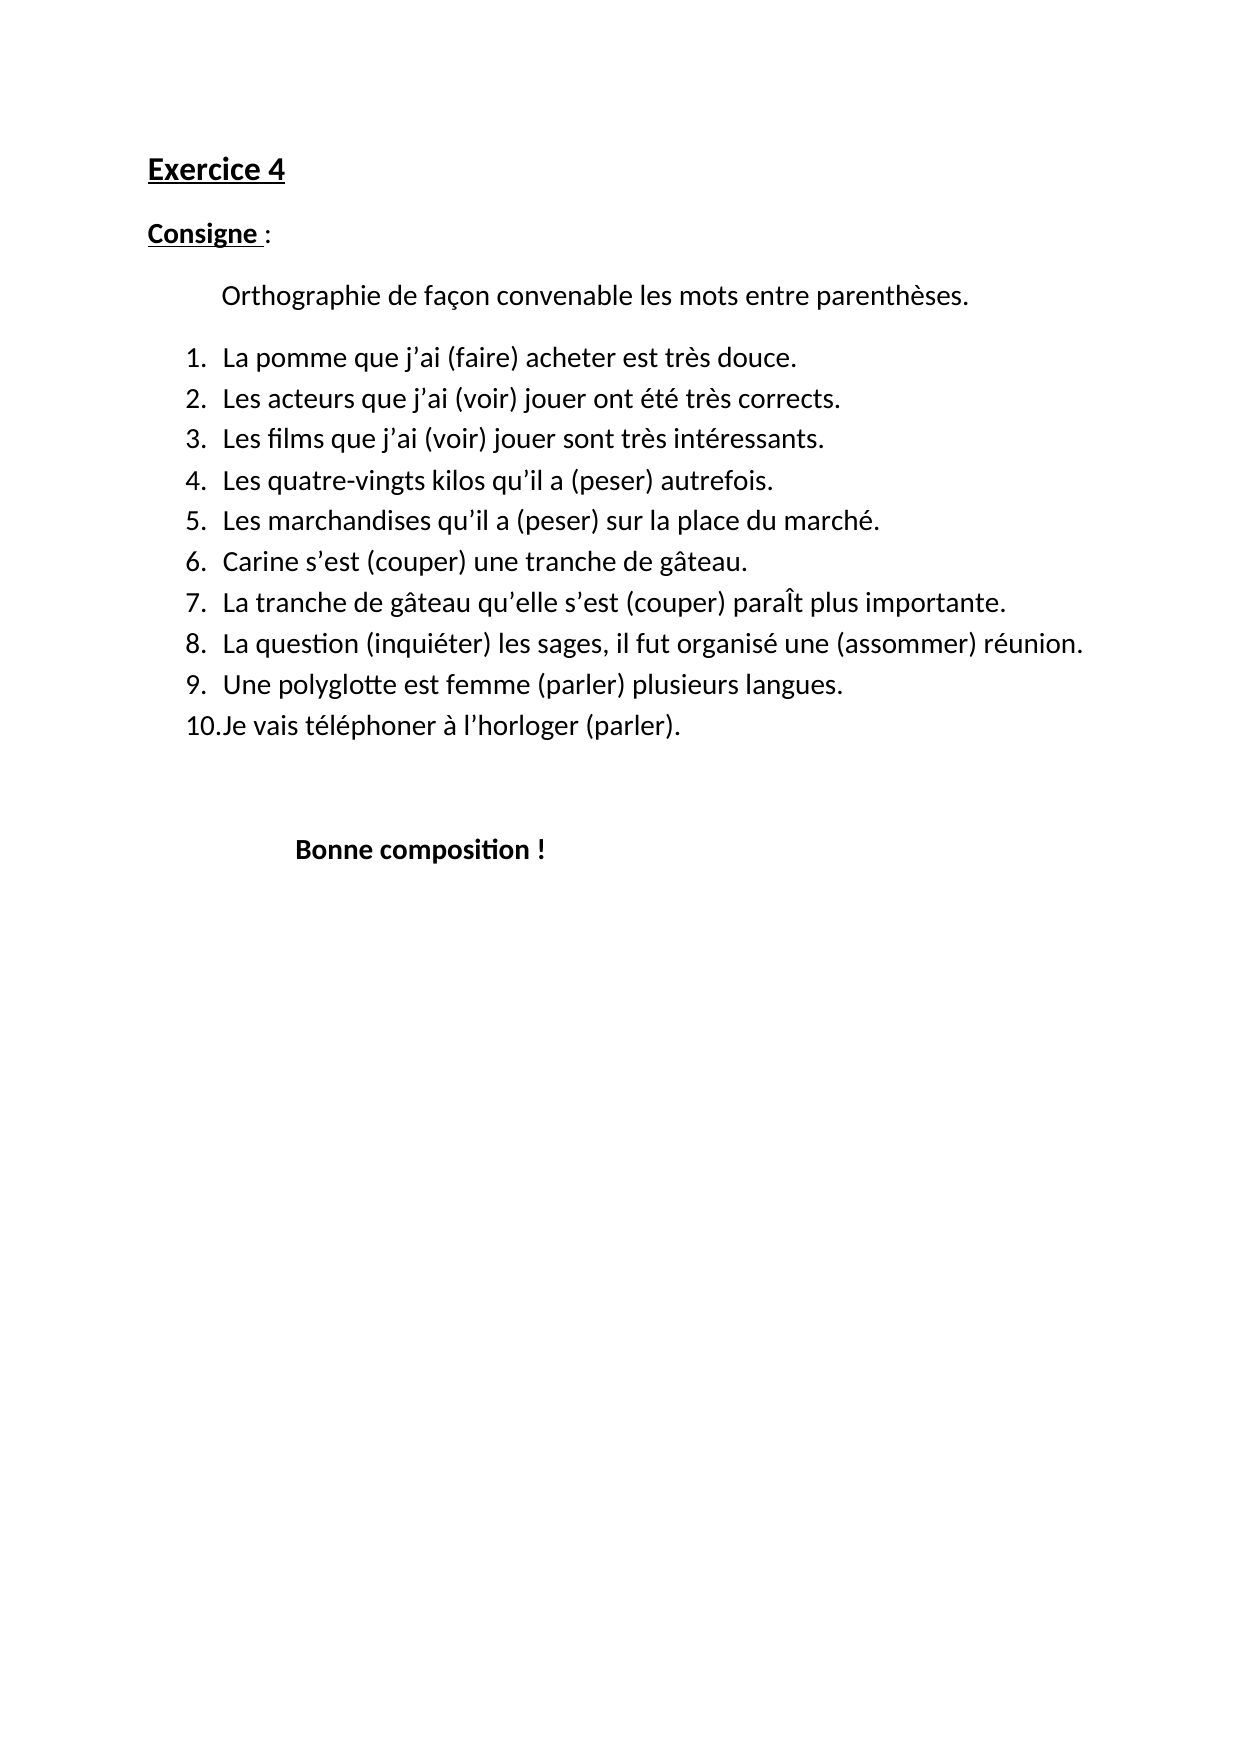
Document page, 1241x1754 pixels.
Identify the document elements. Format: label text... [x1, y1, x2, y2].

list Carine s’est (couper) une tranche de gâteau. [185, 543, 1093, 579]
list Les films que j’ai (voir) jouer sont très intéressants. [185, 421, 1093, 456]
list La question (inquiéter) les sages, il fut organisé une (assommer) réunion. [185, 625, 1093, 661]
text Exercice 4 [148, 148, 1093, 188]
text Consigne : [148, 215, 1093, 251]
list Je vais téléphoner à l’horloger (parler). [185, 707, 1093, 743]
list Les quatre-vingts kilos qu’il a (peser) autrefois. [185, 462, 1093, 497]
list La pomme que j’ai (faire) acheter est très douce. [185, 339, 1093, 374]
text Orthographie de façon convenable les mots entre parenthèses. [148, 277, 1093, 313]
list Les acteurs que j’ai (voir) jouer ont été très corrects. [185, 380, 1093, 415]
list La tranche de gâteau qu’elle s’est (couper) paraÎt plus importante. [185, 584, 1093, 620]
list Une polyglotte est femme (parler) plusieurs langues. [185, 666, 1093, 702]
text Bonne composition ! [295, 831, 1093, 866]
list Les marchandises qu’il a (peser) sur la place du marché. [185, 502, 1093, 538]
